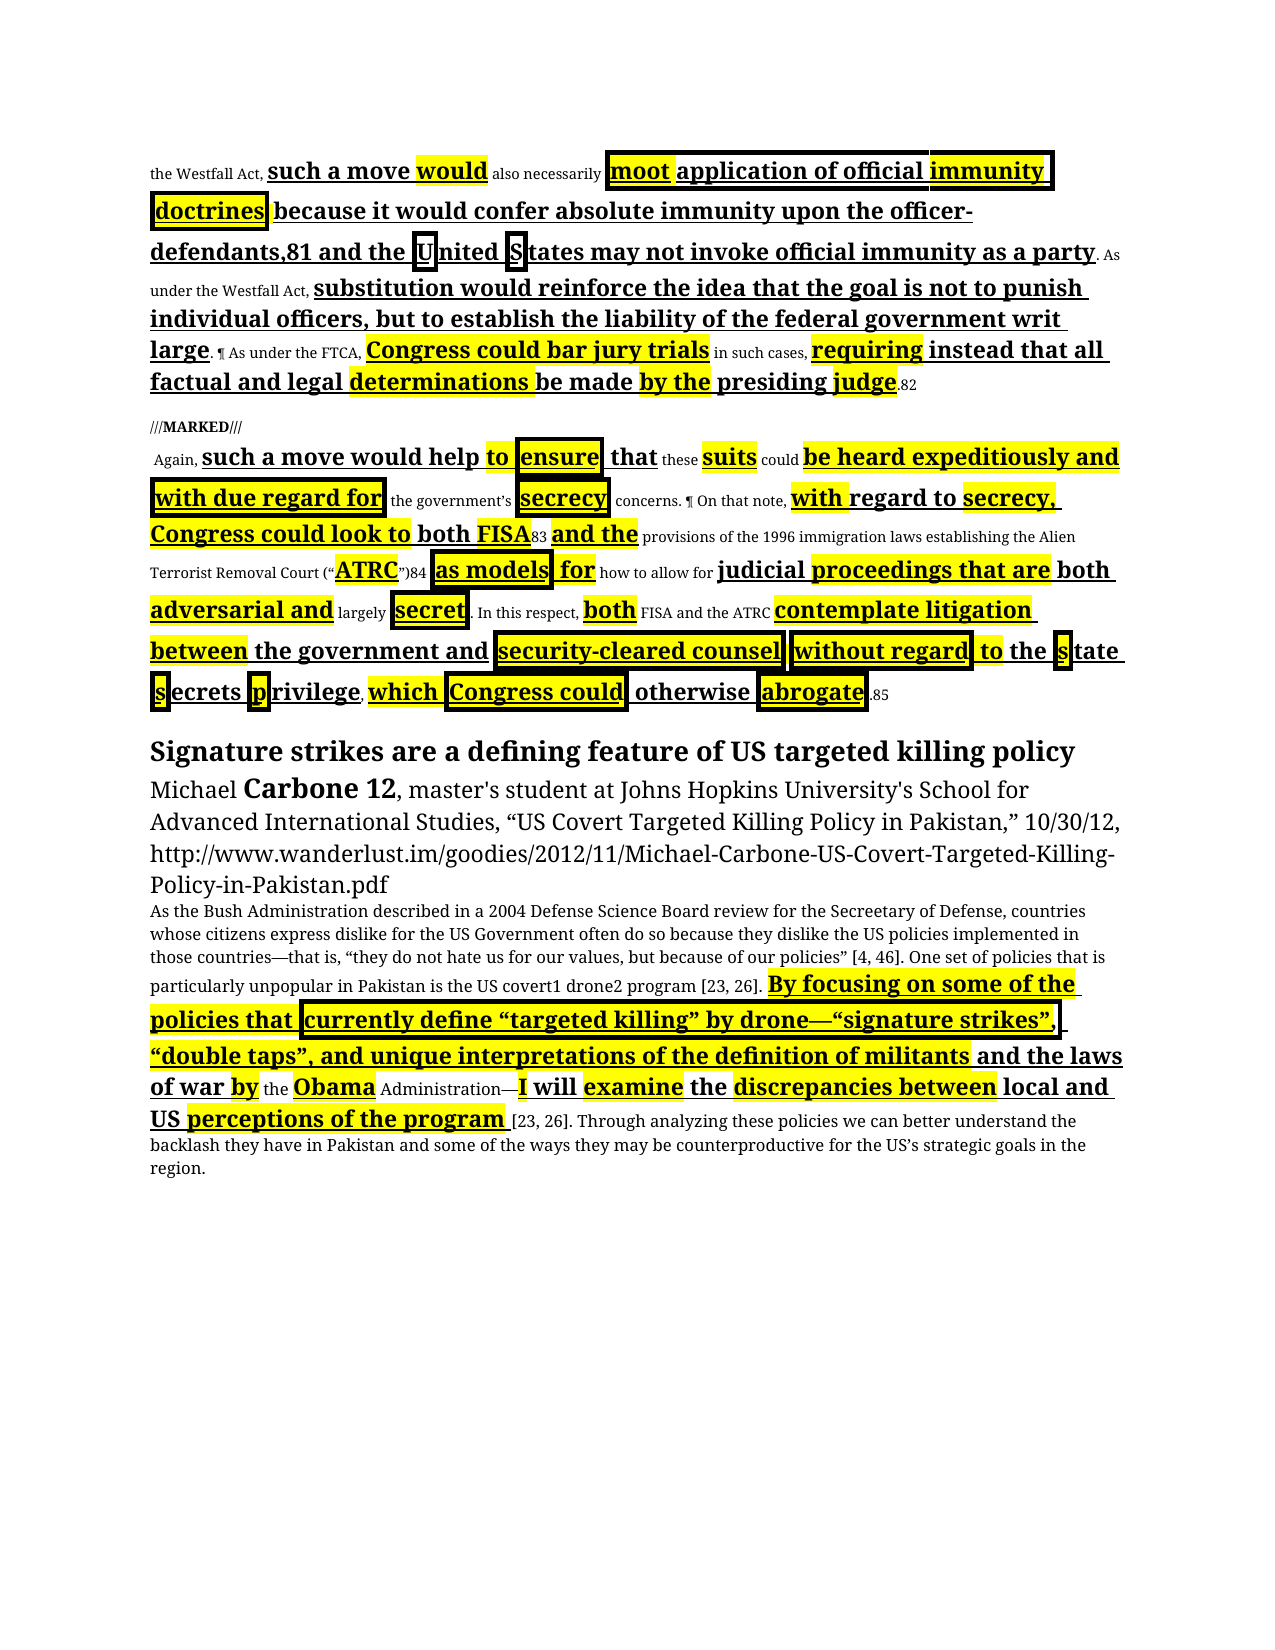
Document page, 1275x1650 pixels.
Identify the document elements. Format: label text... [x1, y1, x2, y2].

text Michael Carbone 12, master's student at Johns Hopkins University's School for Advanced International Studies, “US Covert Targeted Killing Policy in Pakistan,” 10/30/12, http://www.wanderlust.im/goodies/2012/11/Michael-Carbone-US-Covert-Targeted-Killing-Policy-in-Pakistan.pdf [150, 769, 1125, 900]
text As the Bush Administration described in a 2004 Defense Science Board review for the Secreetary of Defense, countries whose citizens express dislike for the US Government often do so because they dislike the US policies implemented in those countries—that is, “they do not hate us for our values, but because of our policies” [4, 46]. One set of policies that is particularly unpopular in Pakistan is the US covert1 drone2 program [23, 26]. By focusing on some of the policies that currently define “targeted killing” by drone—“signature strikes”, “double taps”, and unique interpretations of the definition of militants and the laws of war by the Obama Administration—I will examine the discrepancies between local and US perceptions of the program [23, 26]. Through analyzing these policies we can better understand the backlash they have in Pakistan and some of the ways they may be counterproductive for the US’s strategic goals in the region. [150, 900, 1125, 1179]
subtitle Signature strikes are a defining feature of US targeted killing policy [150, 732, 1125, 769]
text Again, such a move would help to ensure that these suits could be heard expeditiously and with due regard for the government’s secrecy concerns. ¶ On that note, with regard to secrecy, Congress could look to both FISA83 and the provisions of the 1996 immigration laws establishing the Alien Terrorist Removal Court (“ATRC”)84 as models for how to allow for judicial proceedings that are both adversarial and largely secret. In this respect, both FISA and the ATRC contemplate litigation between the government and security-cleared counsel without regard to the state secrets privilege, which Congress could otherwise abrogate.85 [150, 437, 1125, 712]
text ///MARKED/// [150, 417, 1125, 437]
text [150, 150, 1125, 397]
